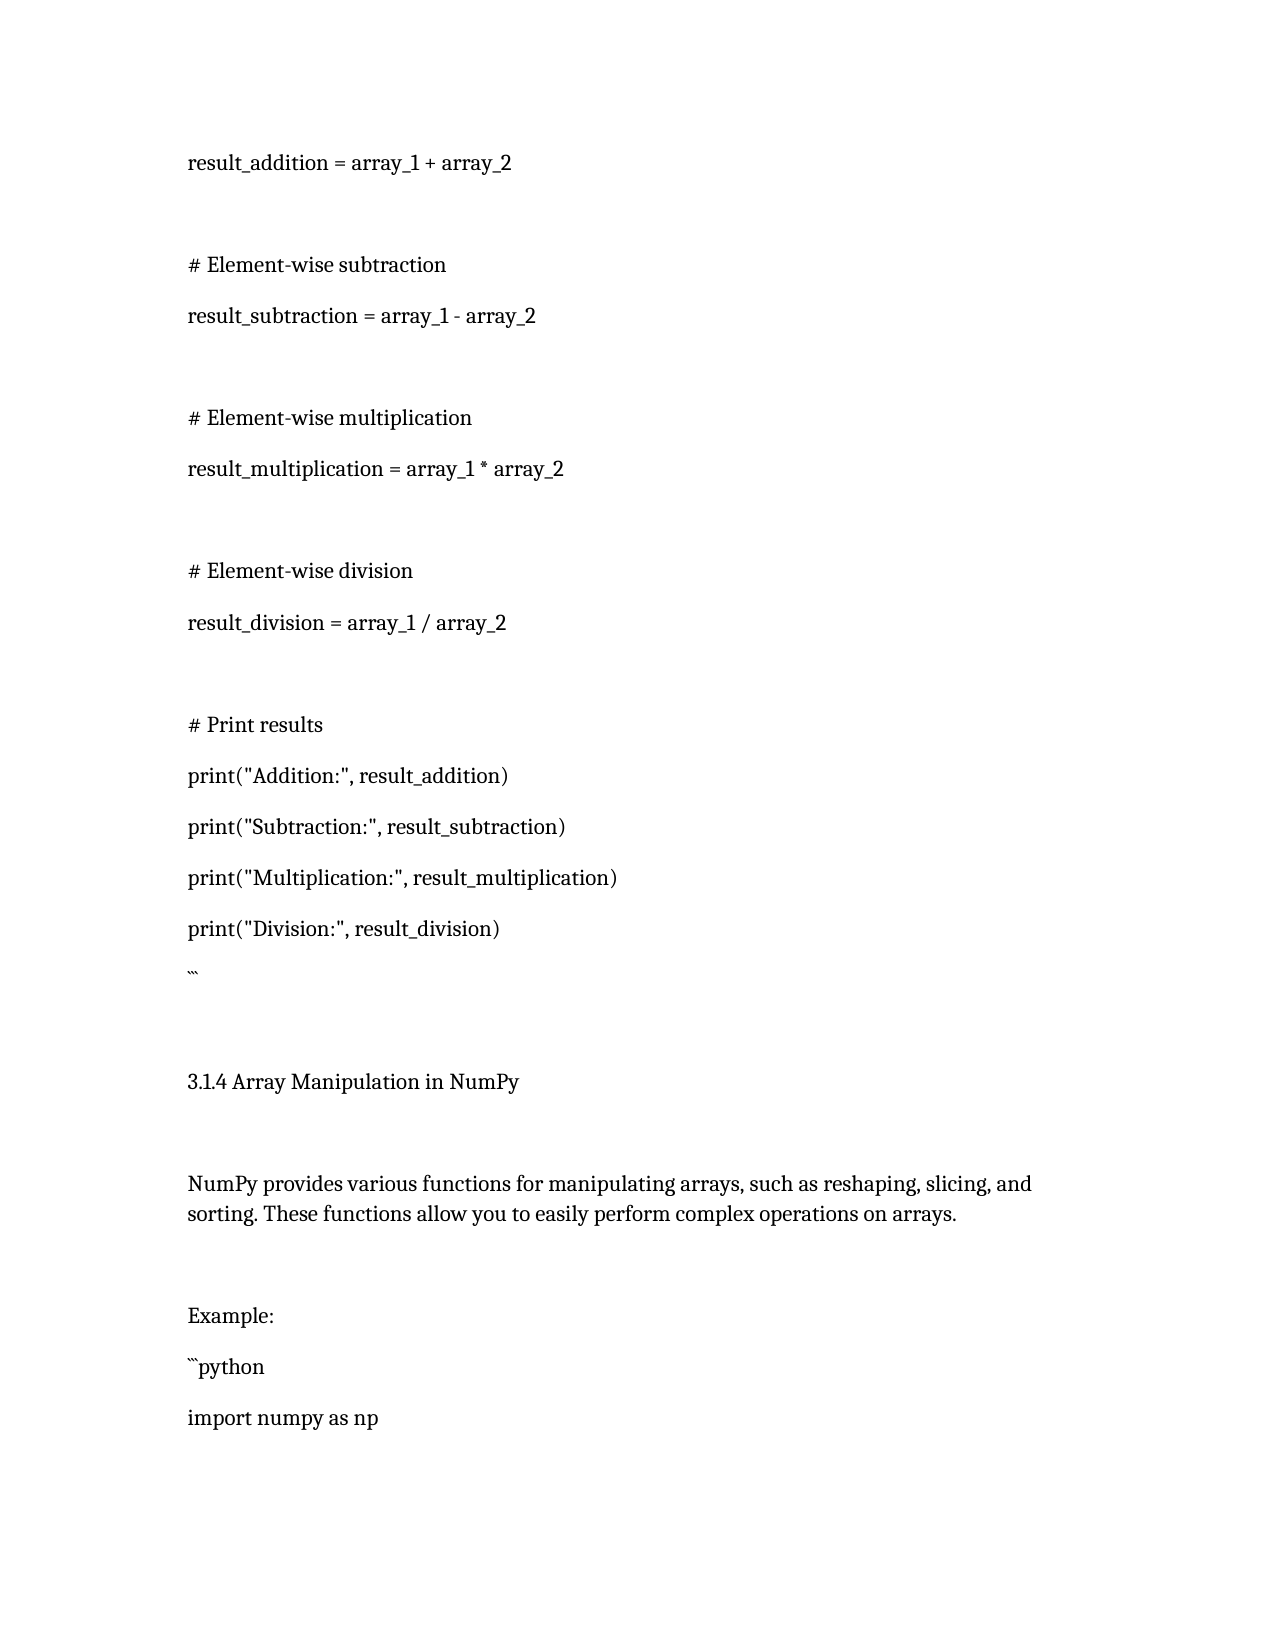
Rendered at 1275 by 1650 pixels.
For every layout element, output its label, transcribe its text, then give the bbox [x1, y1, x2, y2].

text print("Multiplication:", result_multiplication) [187, 864, 1087, 891]
text result_addition = array_1 + array_2 [187, 150, 1087, 176]
text print("Addition:", result_addition) [187, 762, 1087, 789]
text ``` [187, 967, 1087, 993]
text result_multiplication = array_1 * array_2 [187, 456, 1087, 483]
text Example: [187, 1303, 1087, 1329]
text # Print results [187, 711, 1087, 738]
text result_division = array_1 / array_2 [187, 609, 1087, 636]
text import numpy as np [187, 1405, 1087, 1432]
text print("Division:", result_division) [187, 916, 1087, 942]
text 3.1.4 Array Manipulation in NumPy [187, 1069, 1087, 1095]
text NumPy provides various functions for manipulating arrays, such as reshaping, slicing, and sorting. These functions allow you to easily perform complex operations on arrays. [187, 1171, 1087, 1227]
text # Element-wise division [187, 558, 1087, 585]
text # Element-wise multiplication [187, 405, 1087, 432]
text result_subtraction = array_1 - array_2 [187, 303, 1087, 329]
text # Element-wise subtraction [187, 252, 1087, 278]
text print("Subtraction:", result_subtraction) [187, 813, 1087, 840]
text ```python [187, 1354, 1087, 1381]
